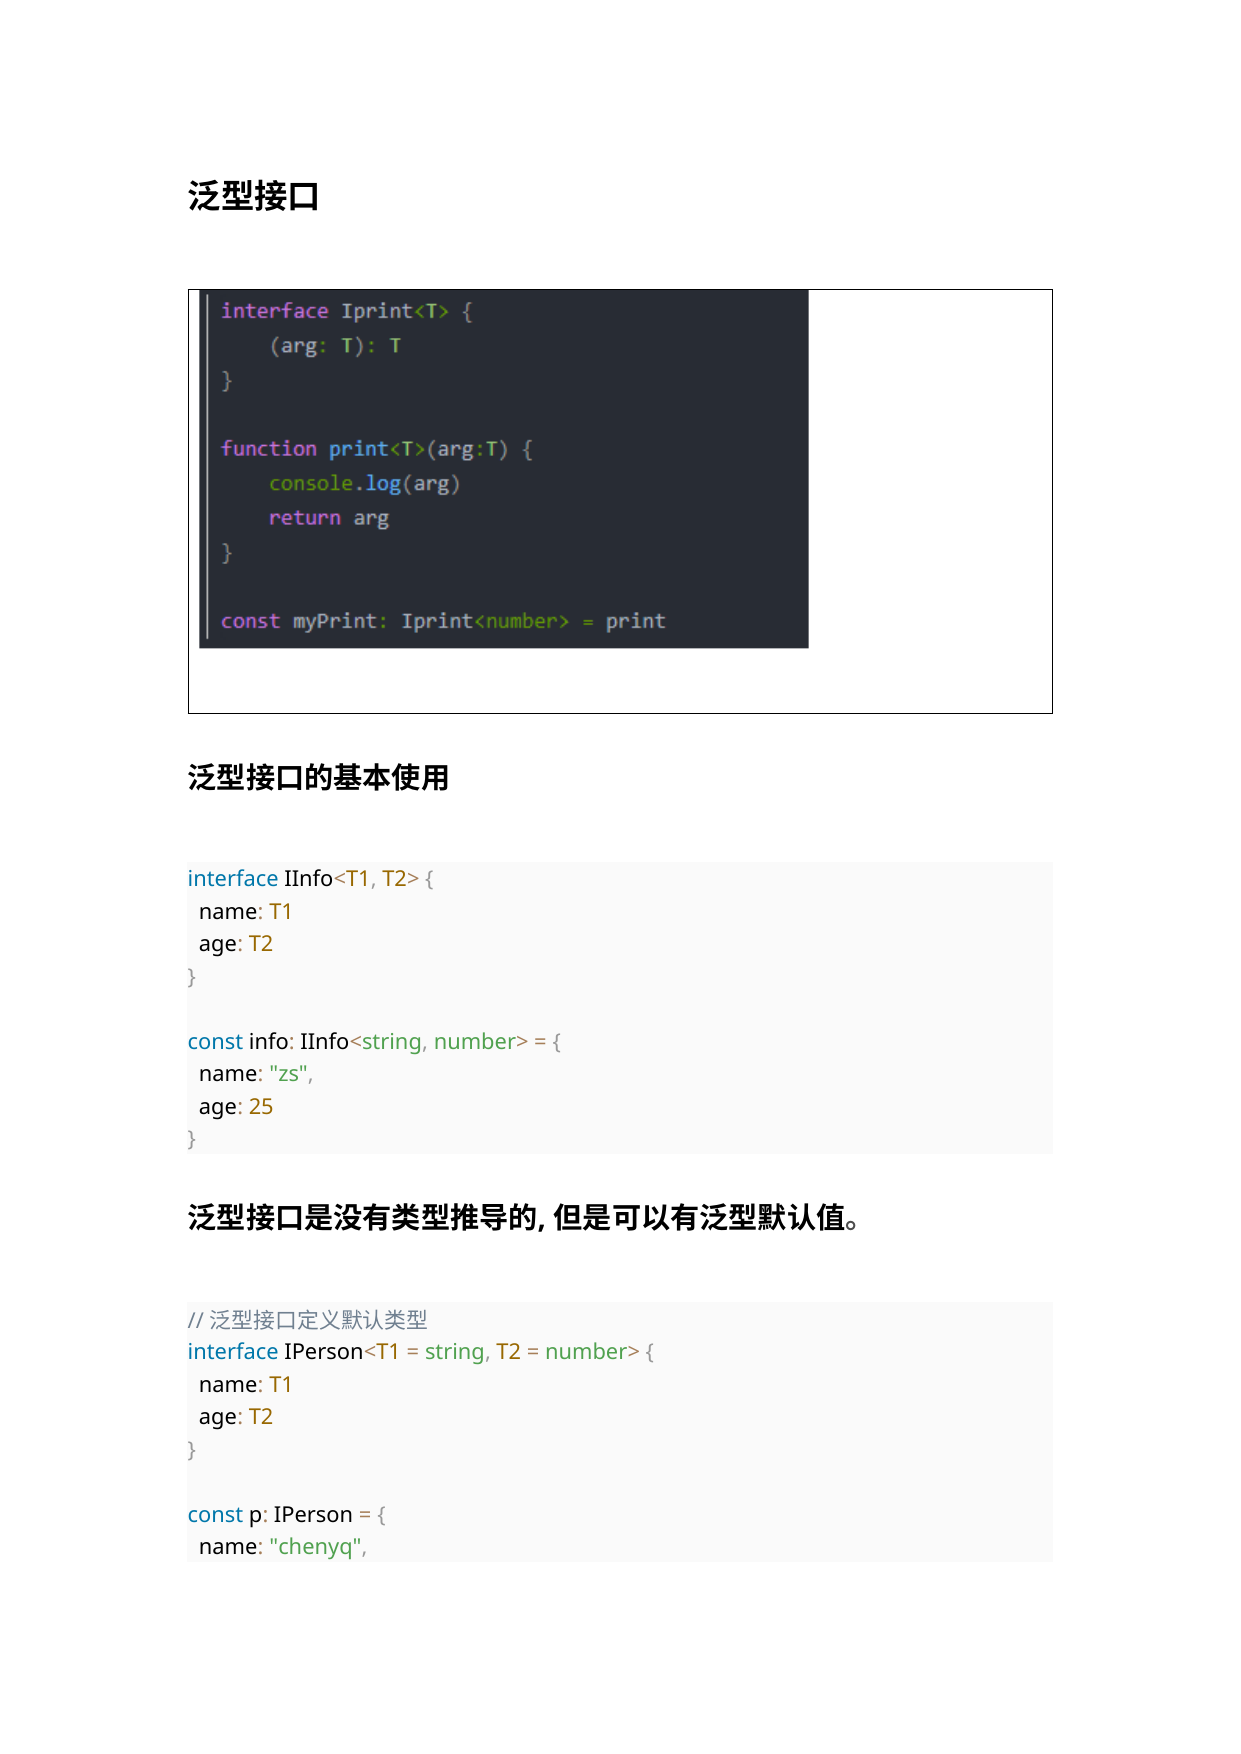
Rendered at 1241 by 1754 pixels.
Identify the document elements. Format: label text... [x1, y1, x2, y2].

subtitle 泛型接口的基本使用 [187, 743, 1053, 808]
text } [187, 1432, 1053, 1465]
text name: "zs", [187, 1057, 1053, 1089]
subtitle 泛型接口是没有类型推导的, 但是可以有泛型默认值。 [187, 1183, 1053, 1248]
text age: 25 [187, 1089, 1053, 1122]
text } [187, 1122, 1053, 1154]
text interface IPerson<T1 = string, T2 = number> { [187, 1335, 1053, 1367]
text name: T1 [187, 894, 1053, 927]
text } [187, 959, 1053, 992]
text age: T2 [187, 1400, 1053, 1432]
text name: "chenyq", [187, 1530, 1053, 1562]
text name: T1 [187, 1367, 1053, 1400]
picture [199, 290, 809, 683]
text age: T2 [187, 927, 1053, 959]
text // 泛型接口定义默认类型 [187, 1302, 1053, 1335]
text const info: IInfo<string, number> = { [187, 1024, 1053, 1057]
table_header [189, 290, 1052, 713]
subtitle 泛型接口 [187, 162, 1053, 227]
text interface IInfo<T1, T2> { [187, 862, 1053, 894]
text const p: IPerson = { [187, 1497, 1053, 1530]
